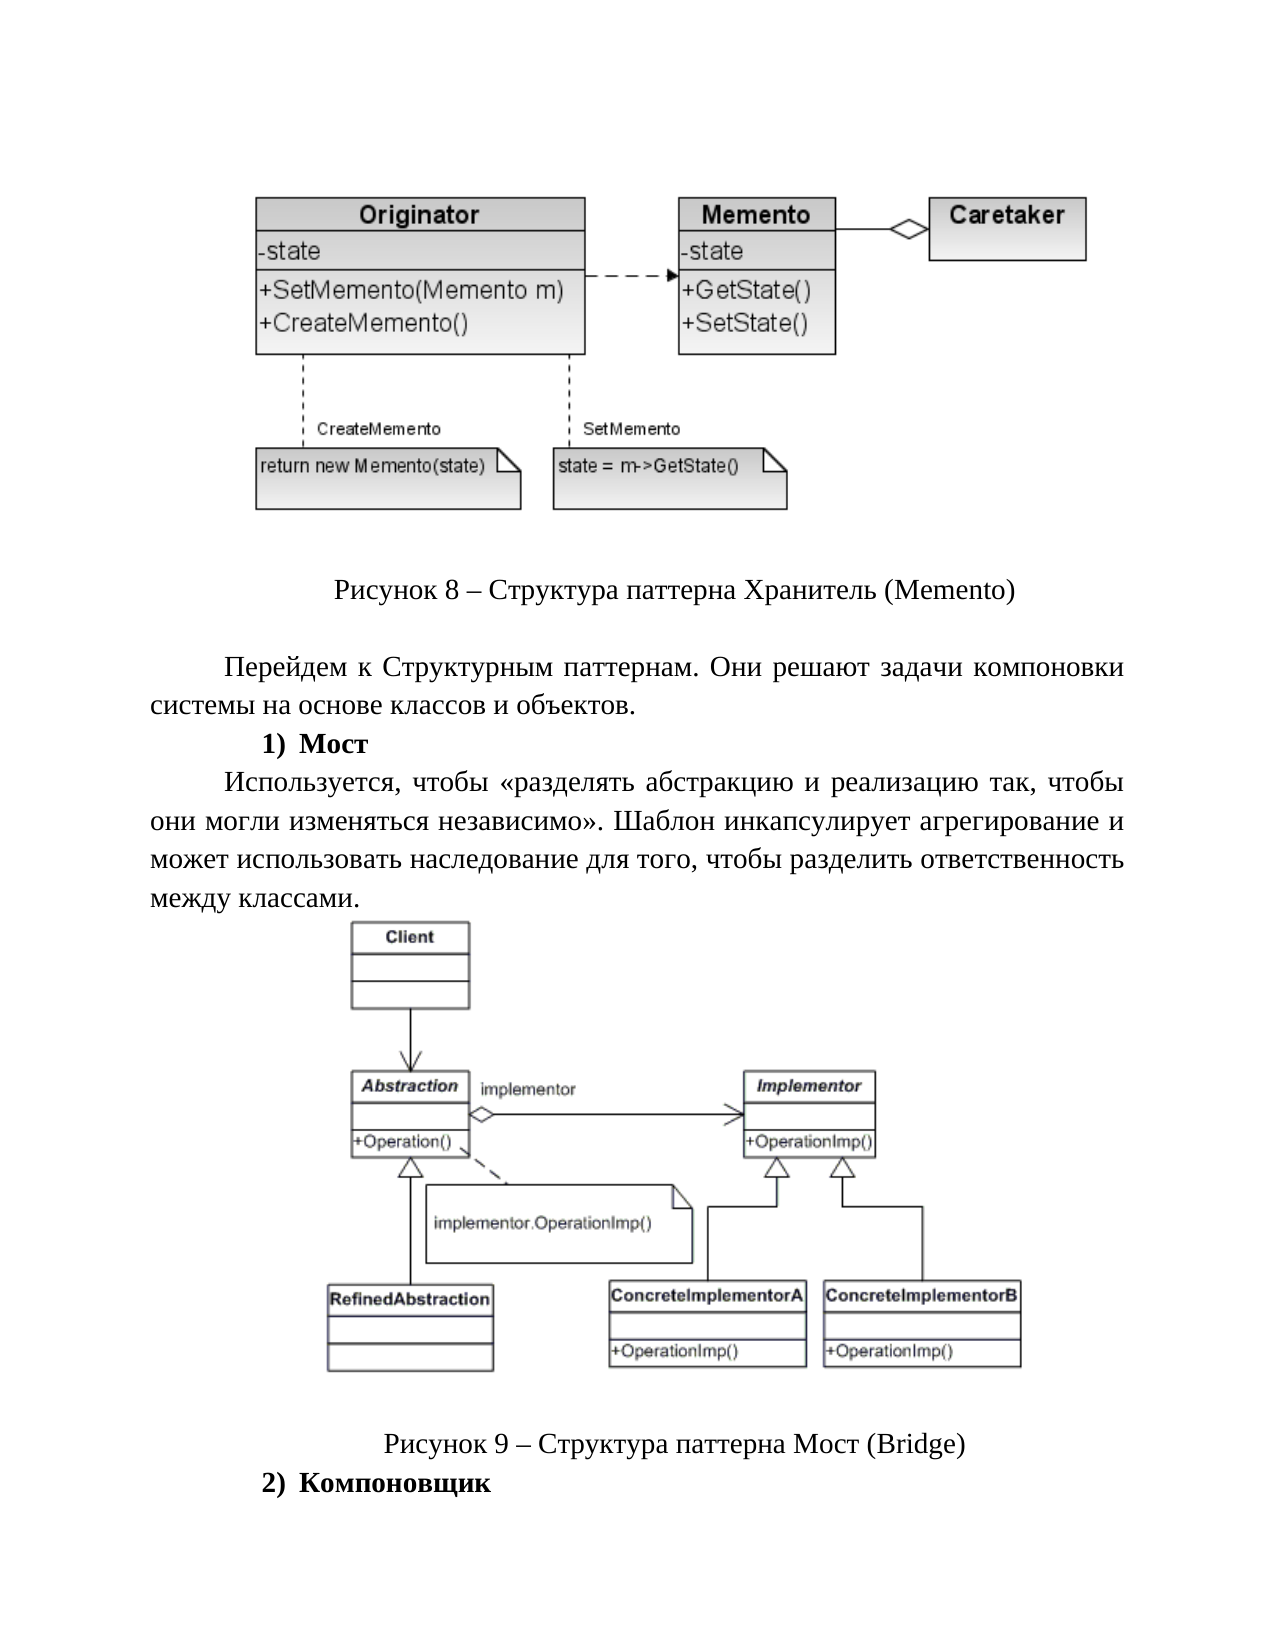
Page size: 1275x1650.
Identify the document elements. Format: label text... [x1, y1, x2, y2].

picture [240, 177, 1108, 529]
text Используется, чтобы «разделять абстракцию и реализацию так, чтобы они могли изменяться независимо». Шаблон инкапсулирует агрегирование и может использовать наследование для того, чтобы разделить ответственность между классами. [150, 764, 1125, 914]
text Рисунок 9 – Структура паттерна Мост (Bridge) [150, 1427, 1125, 1460]
text Рисунок 8 – Структура паттерна Хранитель (Memento) [150, 572, 1125, 605]
picture [324, 918, 1025, 1377]
list Мост [261, 726, 1125, 759]
list Компоновщик [261, 1465, 1125, 1499]
text Перейдем к Структурным паттернам. Они решают задачи компоновки системы на основе классов и объектов. [150, 649, 1125, 721]
